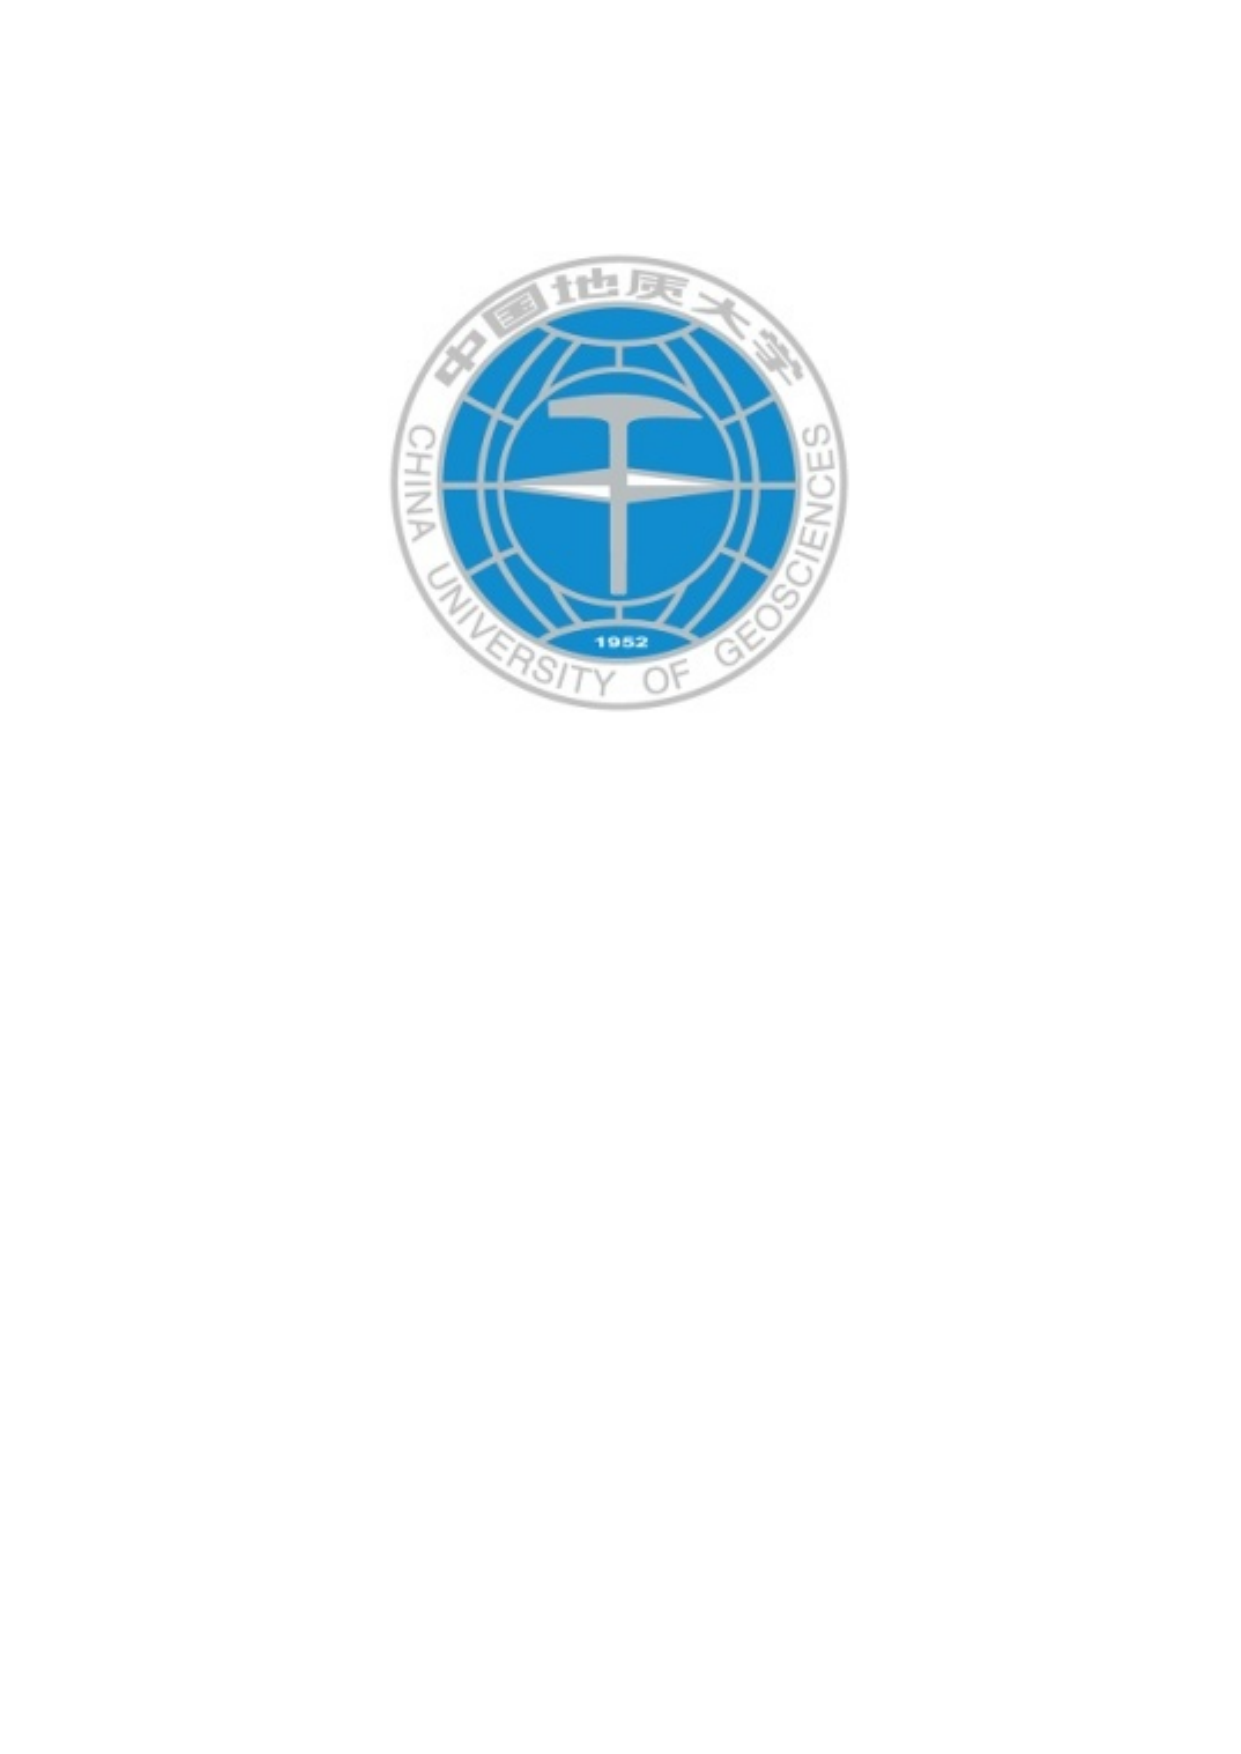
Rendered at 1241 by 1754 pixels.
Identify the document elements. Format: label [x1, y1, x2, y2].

picture [387, 251, 853, 717]
